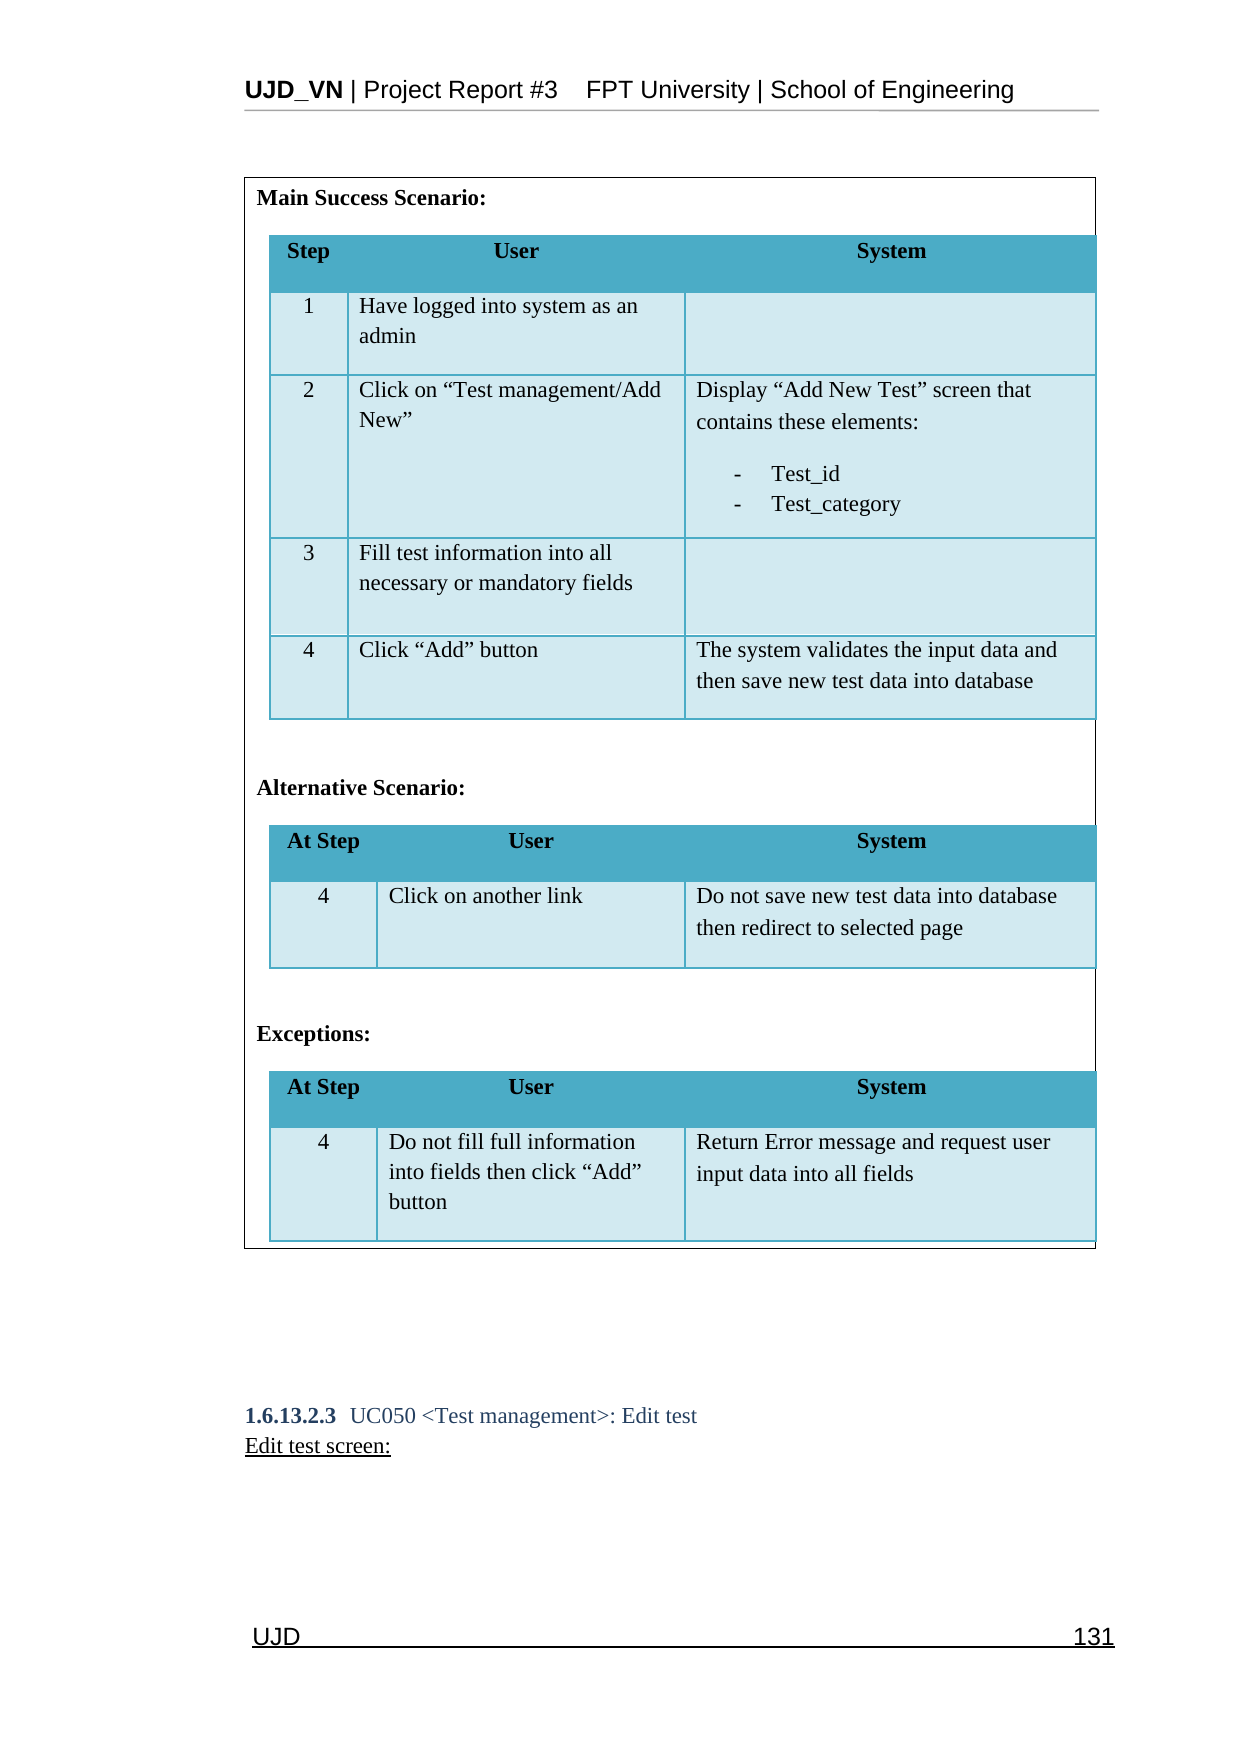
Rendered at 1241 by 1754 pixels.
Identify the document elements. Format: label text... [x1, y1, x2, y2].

subtitle UC050 <Test management>: Edit test [244, 1402, 1122, 1429]
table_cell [245, 178, 1095, 1248]
text Edit test screen: [244, 1432, 1122, 1459]
